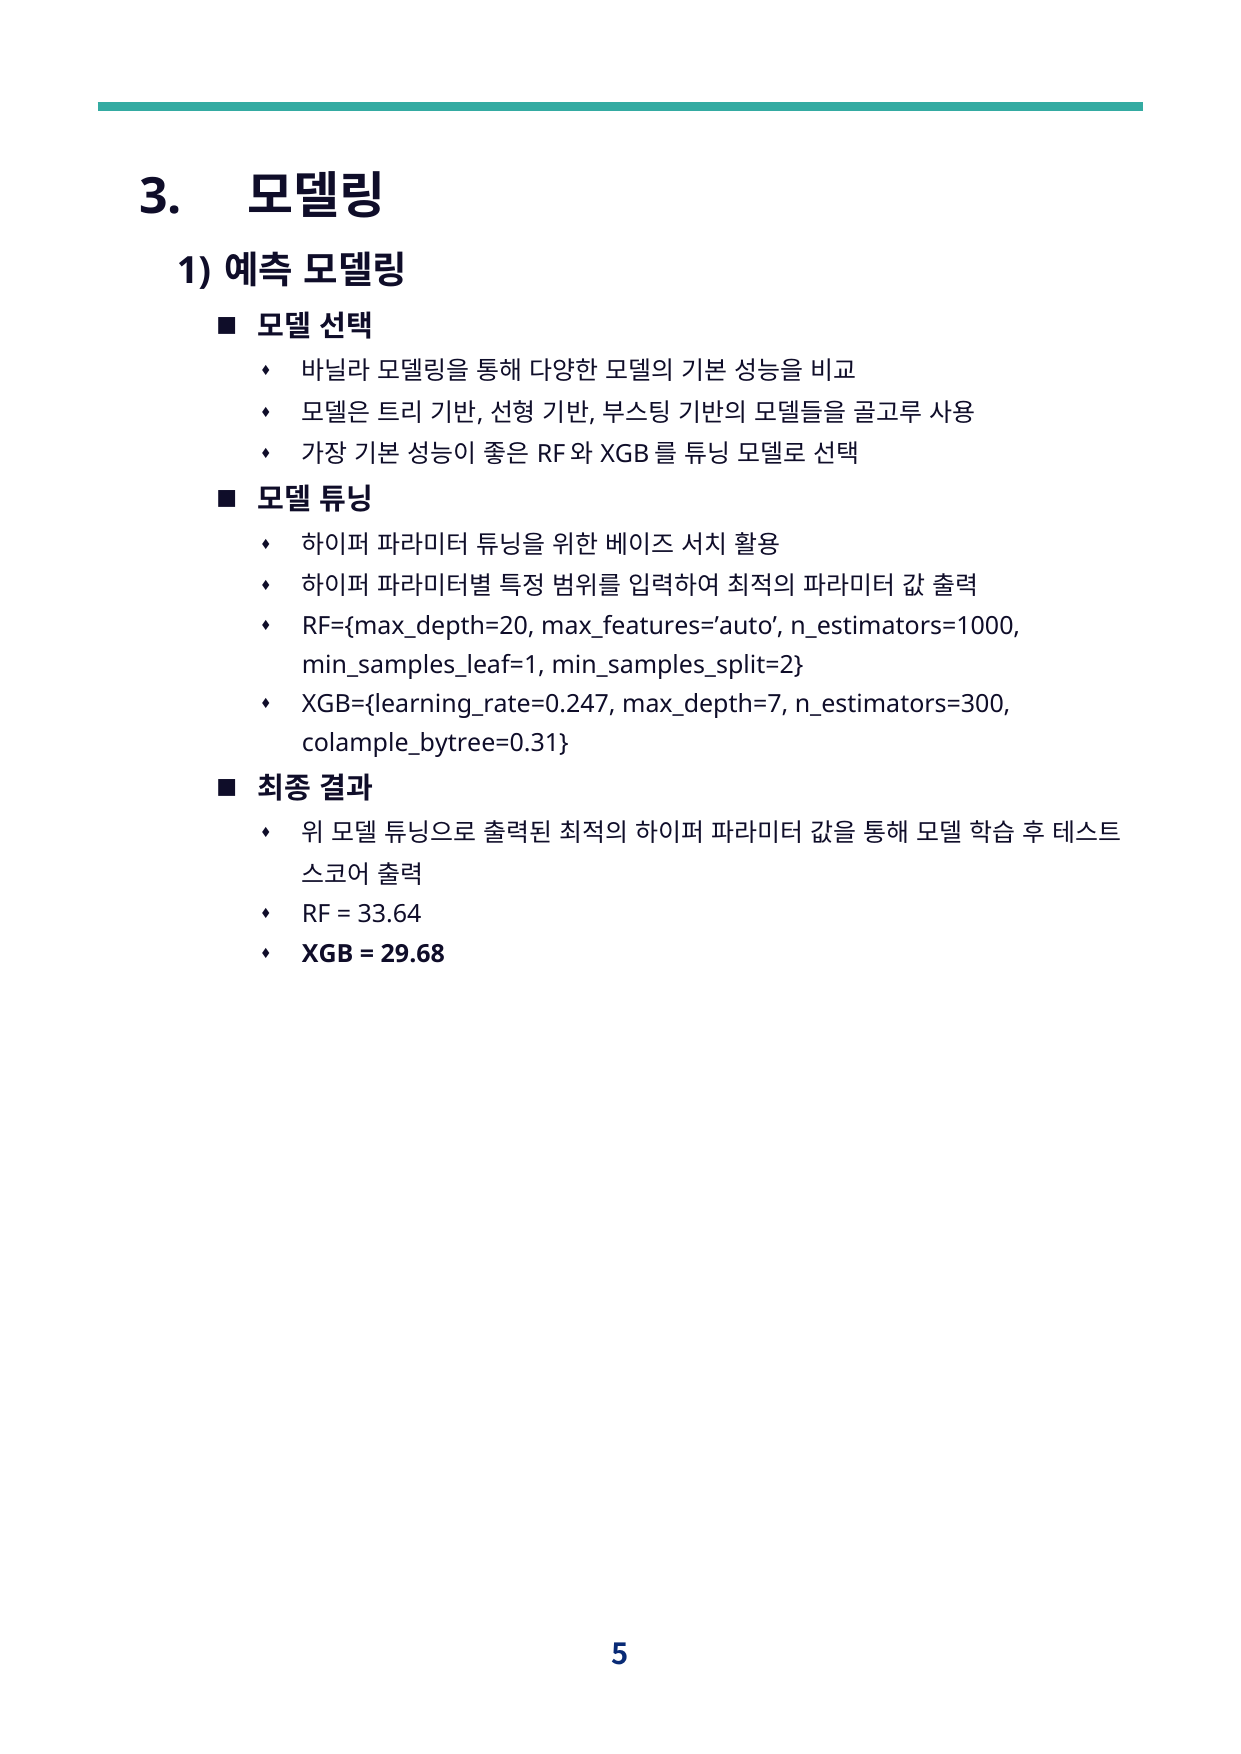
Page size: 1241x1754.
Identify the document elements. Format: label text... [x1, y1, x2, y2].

list 위 모델 튜닝으로 출력된 최적의 하이퍼 파라미터 값을 통해 모델 학습 후 테스트 스코어 출력 [260, 813, 1143, 891]
list 최종 결과 [216, 764, 1143, 806]
list XGB = 29.68 [260, 935, 1143, 969]
list XGB={learning_rate=0.247, max_depth=7, n_estimators=300, colample_bytree=0.31} [260, 686, 1143, 759]
list 모델 선택 [216, 302, 1143, 344]
list 모델은 트리 기반, 선형 기반, 부스팅 기반의 모델들을 골고루 사용 [260, 392, 1143, 428]
list 가장 기본 성능이 좋은 RF와 XGB를 튜닝 모델로 선택 [260, 434, 1143, 470]
list RF = 33.64 [260, 896, 1143, 930]
list 모델 튜닝 [216, 476, 1143, 518]
list 예측 모델링 [177, 239, 1143, 294]
list 모델링 [139, 156, 1143, 229]
list 하이퍼 파라미터별 특정 범위를 입력하여 최적의 파라미터 값 출력 [260, 566, 1143, 602]
list RF={max_depth=20, max_features=’auto’, n_estimators=1000, min_samples_leaf=1, min_samples_split=2} [260, 607, 1143, 681]
list 하이퍼 파라미터 튜닝을 위한 베이즈 서치 활용 [260, 524, 1143, 560]
list 바닐라 모델링을 통해 다양한 모델의 기본 성능을 비교 [260, 351, 1143, 387]
